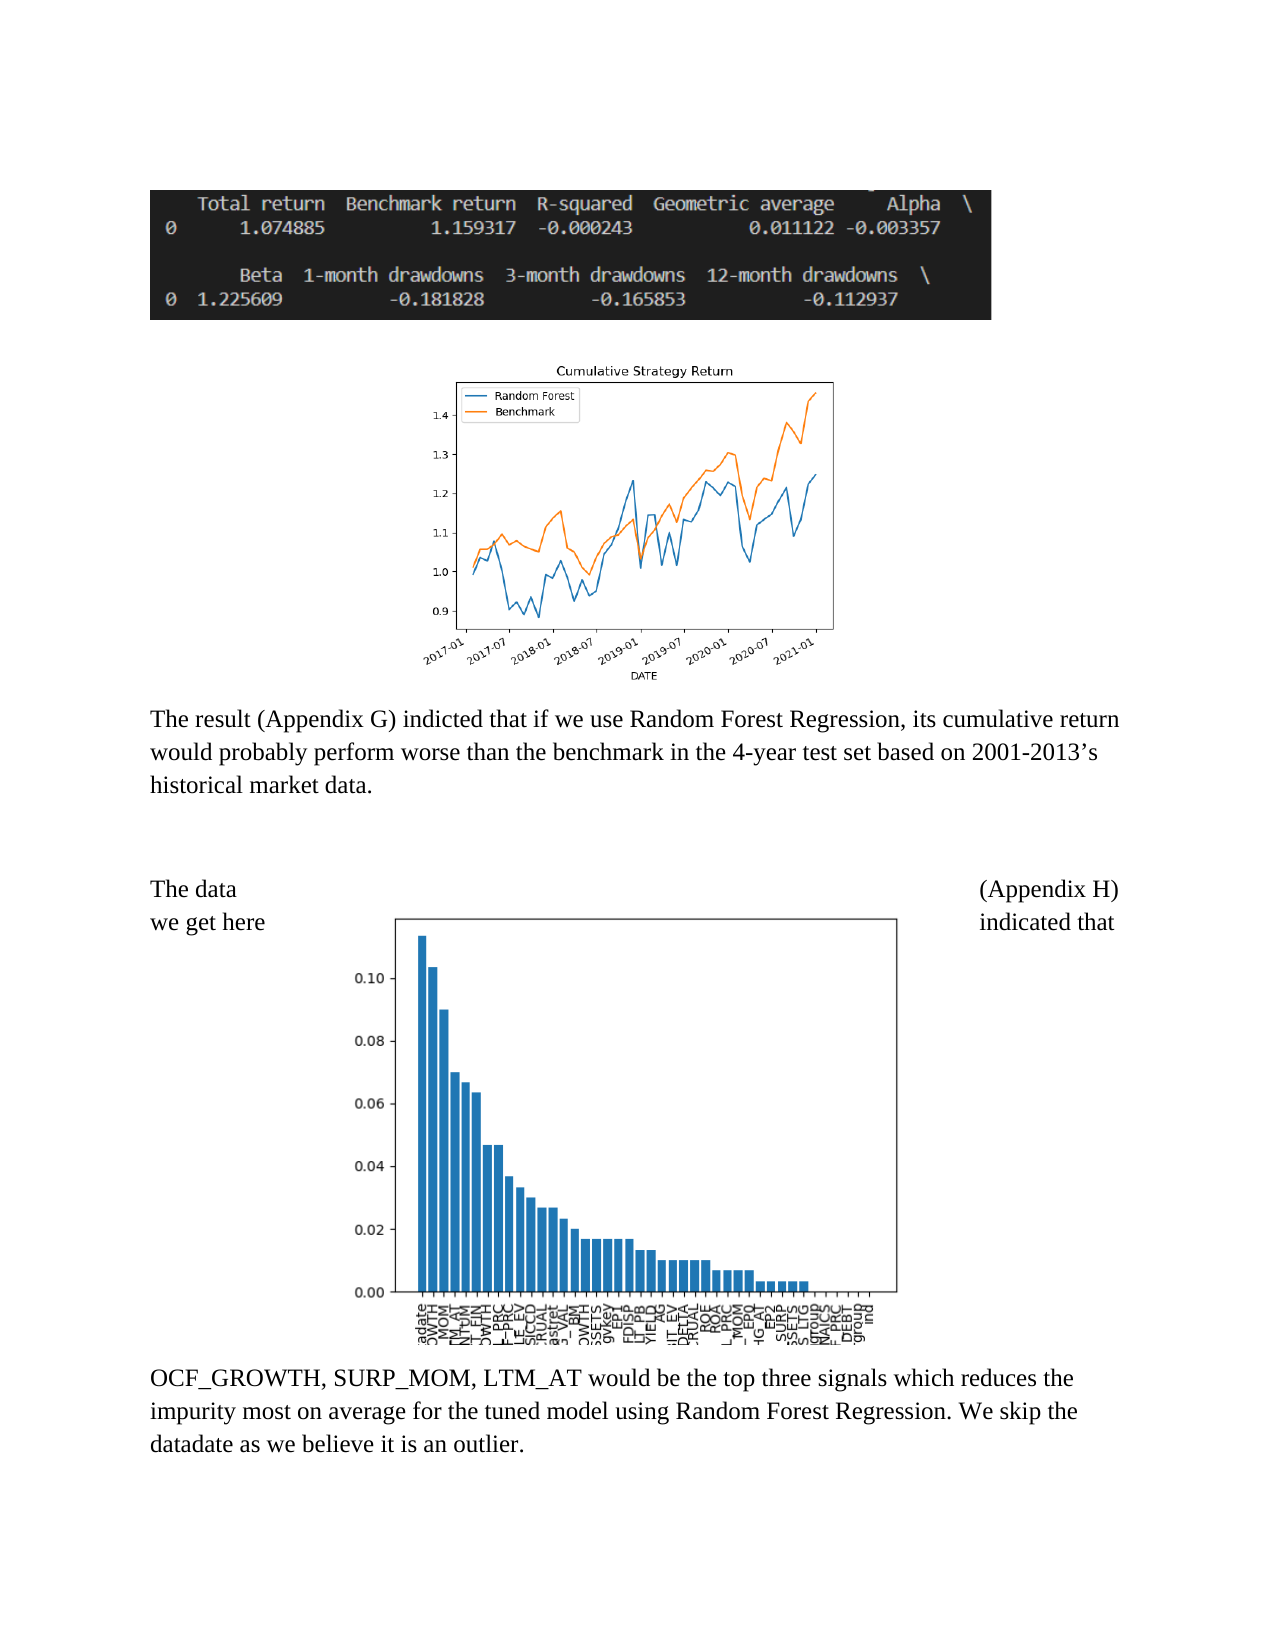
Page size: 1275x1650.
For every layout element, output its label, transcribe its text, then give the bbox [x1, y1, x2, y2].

picture [150, 190, 992, 320]
picture [314, 860, 961, 1345]
text The result (Appendix G) indicted that if we use Random Forest Regression, its cumulative return would probably perform worse than the benchmark in the 4-year test set based on 2001-2013’s historical market data. [150, 704, 1125, 799]
picture [395, 338, 880, 701]
